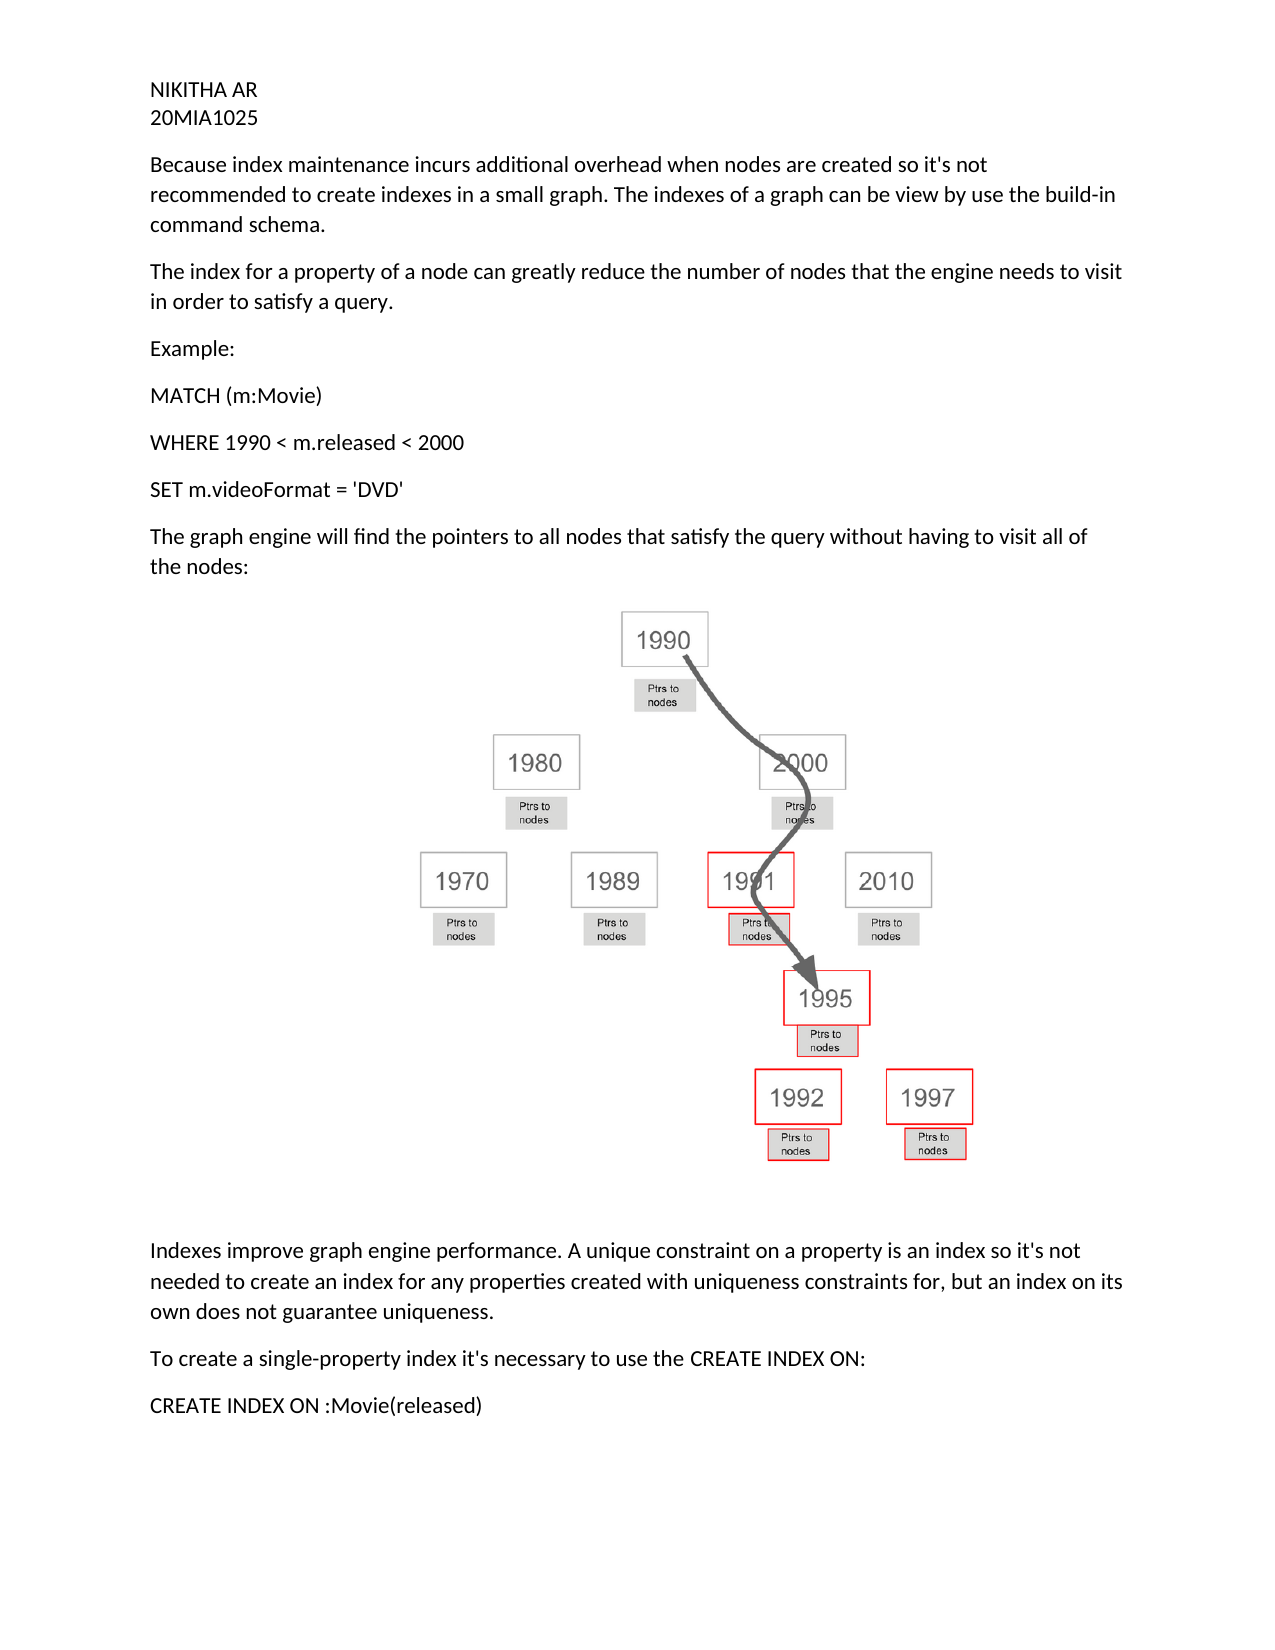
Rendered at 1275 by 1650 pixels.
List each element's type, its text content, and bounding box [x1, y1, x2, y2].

text Because index maintenance incurs additional overhead when nodes are created so it's not recommended to create indexes in a small graph. The indexes of a graph can be view by use the build-in command schema. [150, 150, 1125, 238]
text Example: [150, 334, 1125, 362]
picture [369, 599, 1020, 1169]
text SET m.videoFormat = 'DVD' [150, 475, 1125, 503]
text The graph engine will find the pointers to all nodes that satisfy the query without having to visit all of the nodes: [150, 522, 1125, 580]
text The index for a property of a node can greatly reduce the number of nodes that the engine needs to visit in order to satisfy a query. [150, 257, 1125, 316]
text CREATE INDEX ON :Movie(released) [150, 1391, 1125, 1419]
text WHERE 1990 < m.released < 2000 [150, 428, 1125, 456]
text To create a single-property index it's necessary to use the CREATE INDEX ON: [150, 1344, 1125, 1372]
text Indexes improve graph engine performance. A unique constraint on a property is an index so it's not needed to create an index for any properties created with uniqueness constraints for, but an index on its own does not guarantee uniqueness. [150, 1237, 1125, 1325]
text MATCH (m:Movie) [150, 381, 1125, 409]
